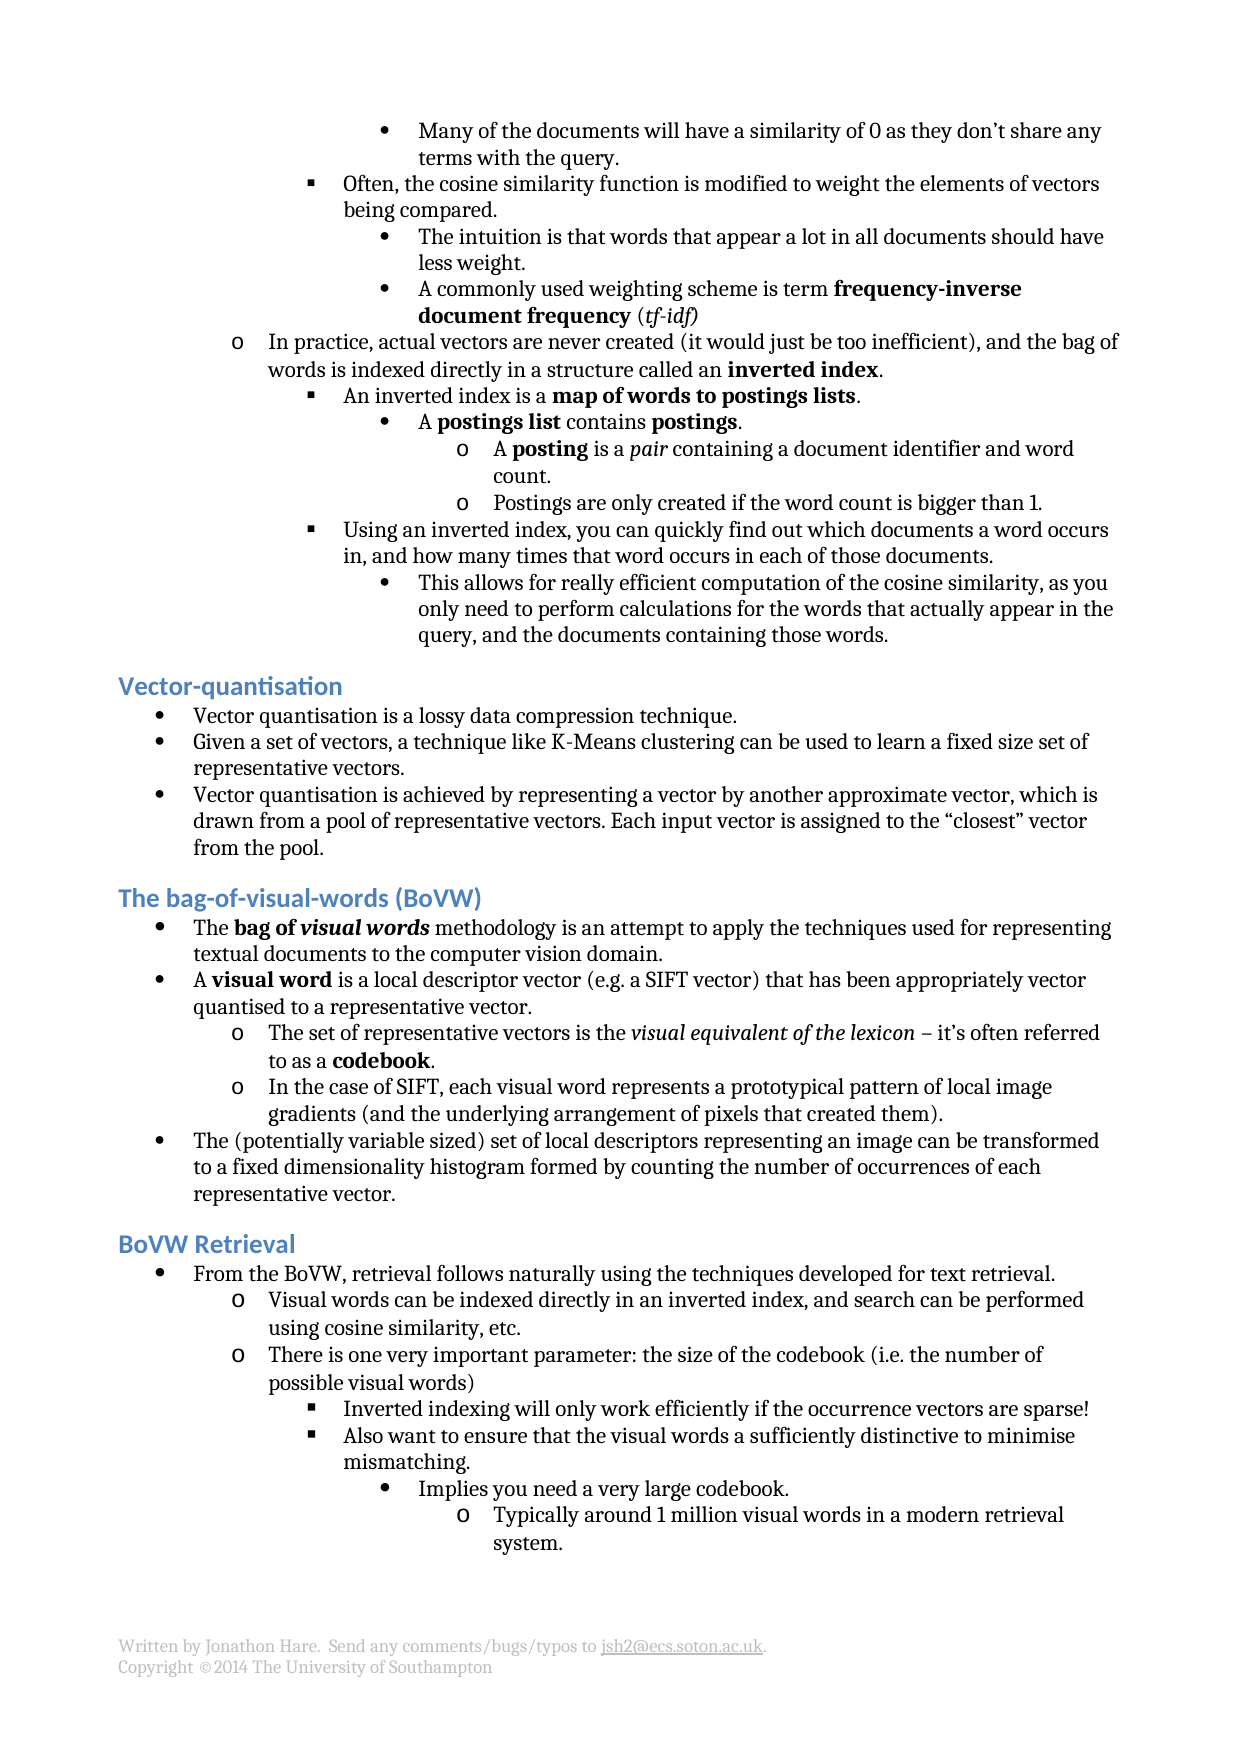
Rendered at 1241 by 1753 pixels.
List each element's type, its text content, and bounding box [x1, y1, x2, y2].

list Many of the documents will have a similarity of 0 as they don’t share any terms with the query. [381, 118, 1122, 171]
list A commonly used weighting scheme is term frequency-inverse document frequency (tf-idf) [381, 276, 1122, 329]
list The (potentially variable sized) set of local descriptors representing an image can be transformed to a fixed dimensionality histogram formed by counting the number of occurrences of each representative vector. [156, 1128, 1122, 1207]
list A posting is a pair containing a document identifier and word count. [456, 436, 1122, 489]
list Postings are only created if the word count is bigger than 1. [456, 489, 1122, 517]
list A postings list contains postings. [381, 409, 1122, 436]
subtitle Vector-quantisation [118, 669, 1122, 702]
list Typically around 1 million visual words in a modern retrieval system. [456, 1502, 1122, 1556]
list The bag of visual words methodology is an attempt to apply the techniques used for representing textual documents to the computer vision domain. [156, 914, 1122, 967]
list Given a set of vectors, a technique like K-Means clustering can be used to learn a fixed size set of representative vectors. [156, 729, 1122, 782]
list Also want to ensure that the visual words a sufficiently distinctive to minimise mismatching. [306, 1423, 1122, 1475]
list The set of representative vectors is the visual equivalent of the lexicon – it’s often referred to as a codebook. [231, 1020, 1122, 1074]
list Vector quantisation is achieved by representing a vector by another approximate vector, which is drawn from a pool of representative vectors. Each input vector is assigned to the “closest” vector from the pool. [156, 782, 1122, 861]
list Often, the cosine similarity function is modified to weight the elements of vectors being compared. [306, 171, 1122, 223]
list Implies you need a very large codebook. [381, 1475, 1122, 1502]
list Using an inverted index, you can quickly find out which documents a word occurs in, and how many times that word occurs in each of those documents. [306, 517, 1122, 569]
list Inverted indexing will only work efficiently if the occurrence vectors are sparse! [306, 1396, 1122, 1423]
list Vector quantisation is a lossy data compression technique. [156, 702, 1122, 729]
list From the BoVW, retrieval follows naturally using the techniques developed for text retrieval. [156, 1261, 1122, 1287]
list The intuition is that words that appear a lot in all documents should have less weight. [381, 223, 1122, 276]
list There is one very important parameter: the size of the codebook (i.e. the number of possible visual words) [231, 1342, 1122, 1396]
list This allows for really efficient computation of the cosine similarity, as you only need to perform calculations for the words that actually appear in the query, and the documents containing those words. [381, 569, 1122, 649]
subtitle The bag-of-visual-words (BoVW) [118, 881, 1122, 914]
list In practice, actual vectors are never created (it would just be too inefficient), and the bag of words is indexed directly in a structure called an inverted index. [231, 329, 1122, 383]
list An inverted index is a map of words to postings lists. [306, 383, 1122, 409]
list In the case of SIFT, each visual word represents a prototypical pattern of local image gradients (and the underlying arrangement of pixels that created them). [231, 1074, 1122, 1128]
list A visual word is a local descriptor vector (e.g. a SIFT vector) that has been appropriately vector quantised to a representative vector. [156, 967, 1122, 1020]
list Visual words can be indexed directly in an inverted index, and search can be performed using cosine similarity, etc. [231, 1287, 1122, 1342]
subtitle BoVW Retrieval [118, 1227, 1122, 1261]
